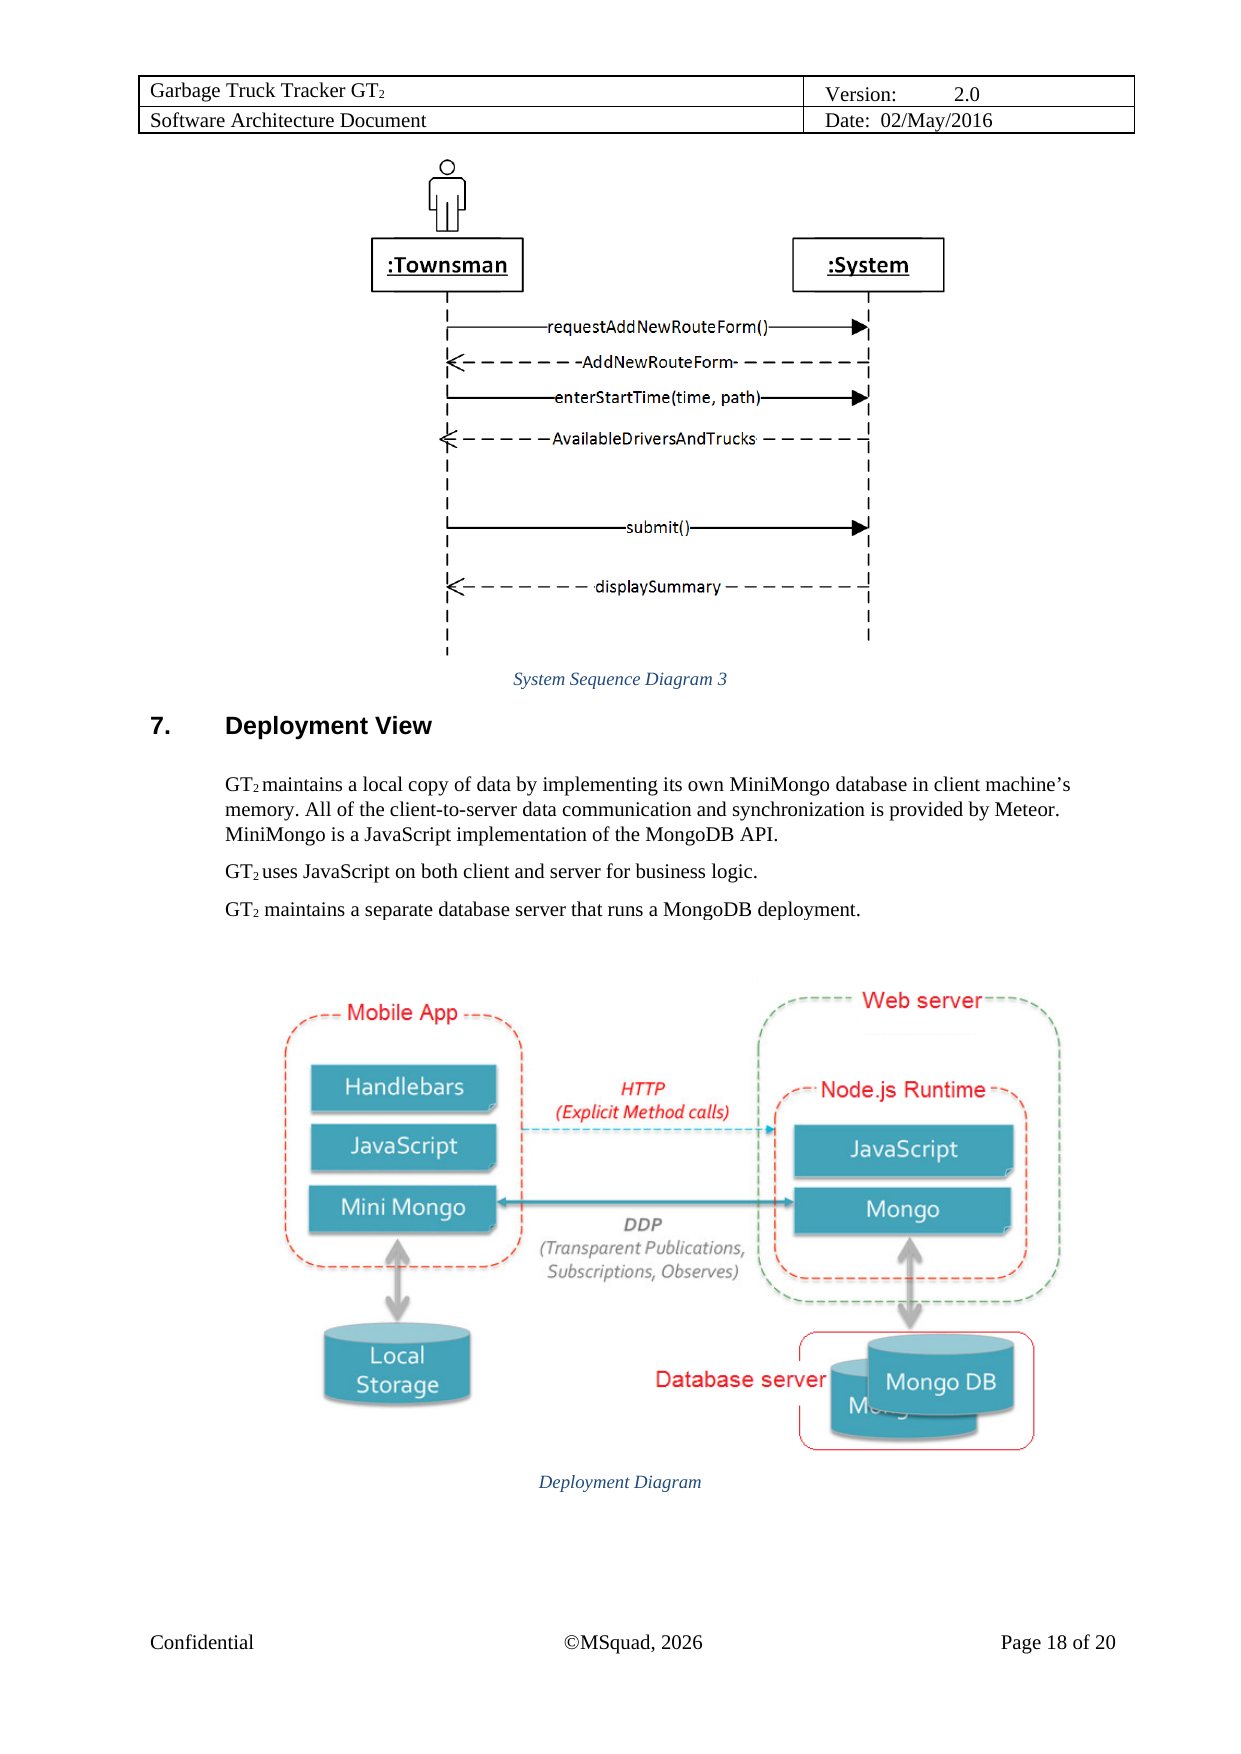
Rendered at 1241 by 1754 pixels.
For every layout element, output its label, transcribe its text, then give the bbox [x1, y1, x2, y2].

subtitle Deployment View [150, 711, 1090, 739]
picture [370, 158, 945, 656]
text Deployment Diagram [150, 1471, 1090, 1492]
text GT2 uses JavaScript on both client and server for business logic. [225, 858, 1090, 883]
text System Sequence Diagram 3 [150, 668, 1090, 690]
picture [225, 920, 1127, 1459]
text GT2 maintains a local copy of data by implementing its own MiniMongo database in client machine’s memory. All of the client-to-server data communication and synchronization is provided by Meteor. MiniMongo is a JavaScript implementation of the MongoDB API. [225, 771, 1090, 846]
text GT2 maintains a separate database server that runs a MongoDB deployment. [225, 896, 1090, 920]
